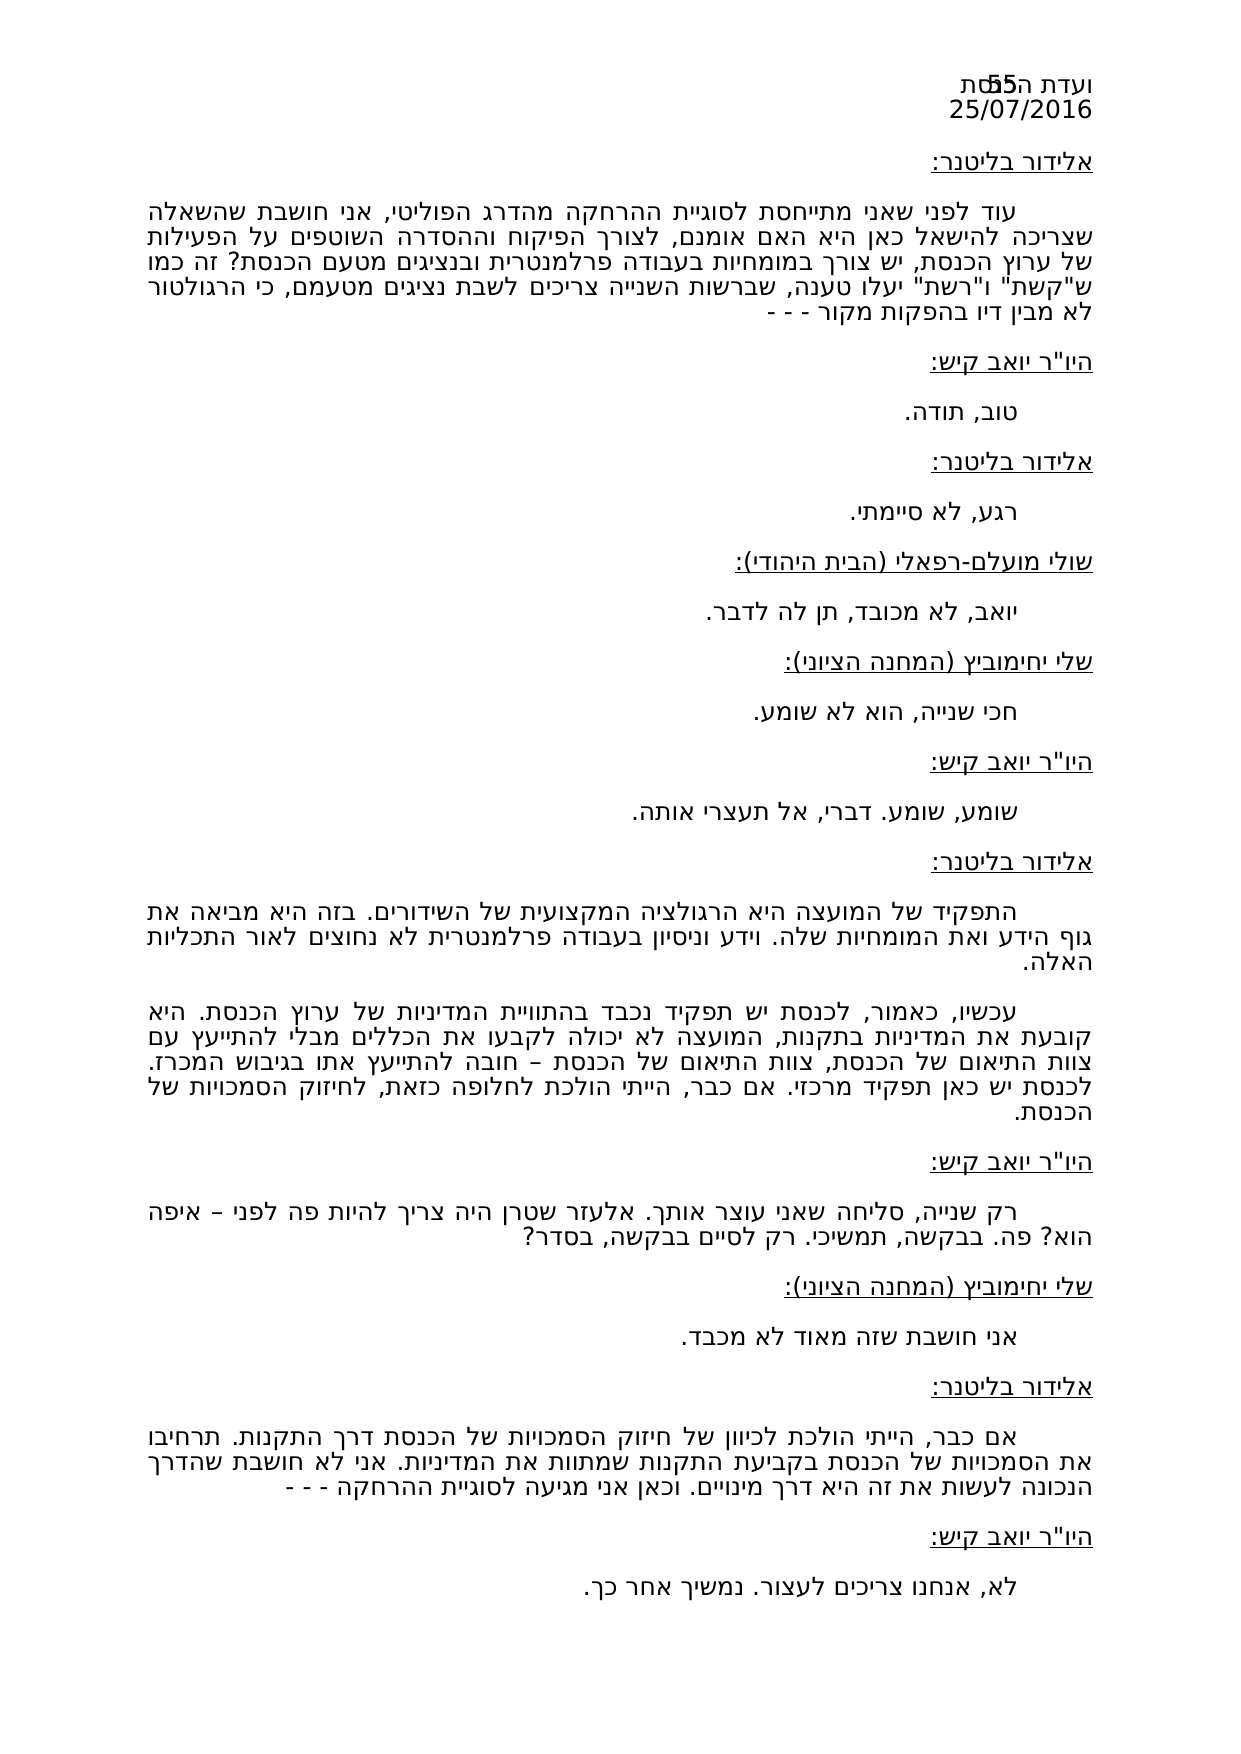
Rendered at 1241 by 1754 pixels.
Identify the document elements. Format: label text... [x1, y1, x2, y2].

text יואב, לא מכובד, תן לה לדבר. [147, 600, 1093, 625]
text אלידור בליטנר: [147, 850, 1093, 875]
text היו"ר יואב קיש: [147, 750, 1093, 775]
text היו"ר יואב קיש: [147, 1525, 1093, 1550]
text שלי יחימוביץ (המחנה הציוני): [147, 1275, 1093, 1300]
text היו"ר יואב קיש: [147, 1150, 1093, 1175]
text רגע, לא סיימתי. [147, 500, 1093, 525]
text חכי שנייה, הוא לא שומע. [147, 700, 1093, 725]
text אלידור בליטנר: [147, 150, 1093, 175]
text היו"ר יואב קיש: [147, 350, 1093, 375]
text התפקיד של המועצה היא הרגולציה המקצועית של השידורים. בזה היא מביאה את גוף הידע ואת המומחיות שלה. וידע וניסיון בעבודה פרלמנטרית לא נחוצים לאור התכליות האלה. [147, 900, 1093, 975]
text עוד לפני שאני מתייחסת לסוגיית ההרחקה מהדרג הפוליטי, אני חושבת שהשאלה שצריכה להישאל כאן היא האם אומנם, לצורך הפיקוח וההסדרה השוטפים על הפעילות של ערוץ הכנסת, יש צורך במומחיות בעבודה פרלמנטרית ובנציגים מטעם הכנסת? זה כמו ש"קשת" ו"רשת" יעלו טענה, שברשות השנייה צריכים לשבת נציגים מטעמם, כי הרגולטור לא מבין דיו בהפקות מקור - - - [147, 200, 1093, 325]
text שולי מועלם-רפאלי (הבית היהודי): [147, 550, 1093, 575]
text רק שנייה, סליחה שאני עוצר אותך. אלעזר שטרן היה צריך להיות פה לפני – איפה הוא? פה. בבקשה, תמשיכי. רק לסיים בבקשה, בסדר? [147, 1200, 1093, 1250]
text עכשיו, כאמור, לכנסת יש תפקיד נכבד בהתוויית המדיניות של ערוץ הכנסת. היא קובעת את המדיניות בתקנות, המועצה לא יכולה לקבעו את הכללים מבלי להתייעץ עם צוות התיאום של הכנסת, צוות התיאום של הכנסת – חובה להתייעץ אתו בגיבוש המכרז. לכנסת יש כאן תפקיד מרכזי. אם כבר, הייתי הולכת לחלופה כזאת, לחיזוק הסמכויות של הכנסת. [147, 1000, 1093, 1125]
text טוב, תודה. [147, 400, 1093, 425]
text אני חושבת שזה מאוד לא מכבד. [147, 1325, 1093, 1350]
text אלידור בליטנר: [147, 1375, 1093, 1400]
text לא, אנחנו צריכים לעצור. נמשיך אחר כך. [147, 1575, 1093, 1600]
text אם כבר, הייתי הולכת לכיוון של חיזוק הסמכויות של הכנסת דרך התקנות. תרחיבו את הסמכויות של הכנסת בקביעת התקנות שמתוות את המדיניות. אני לא חושבת שהדרך הנכונה לעשות את זה היא דרך מינויים. וכאן אני מגיעה לסוגיית ההרחקה - - - [147, 1425, 1093, 1500]
text שומע, שומע. דברי, אל תעצרי אותה. [147, 800, 1093, 825]
text אלידור בליטנר: [147, 450, 1093, 475]
text שלי יחימוביץ (המחנה הציוני): [147, 650, 1093, 675]
